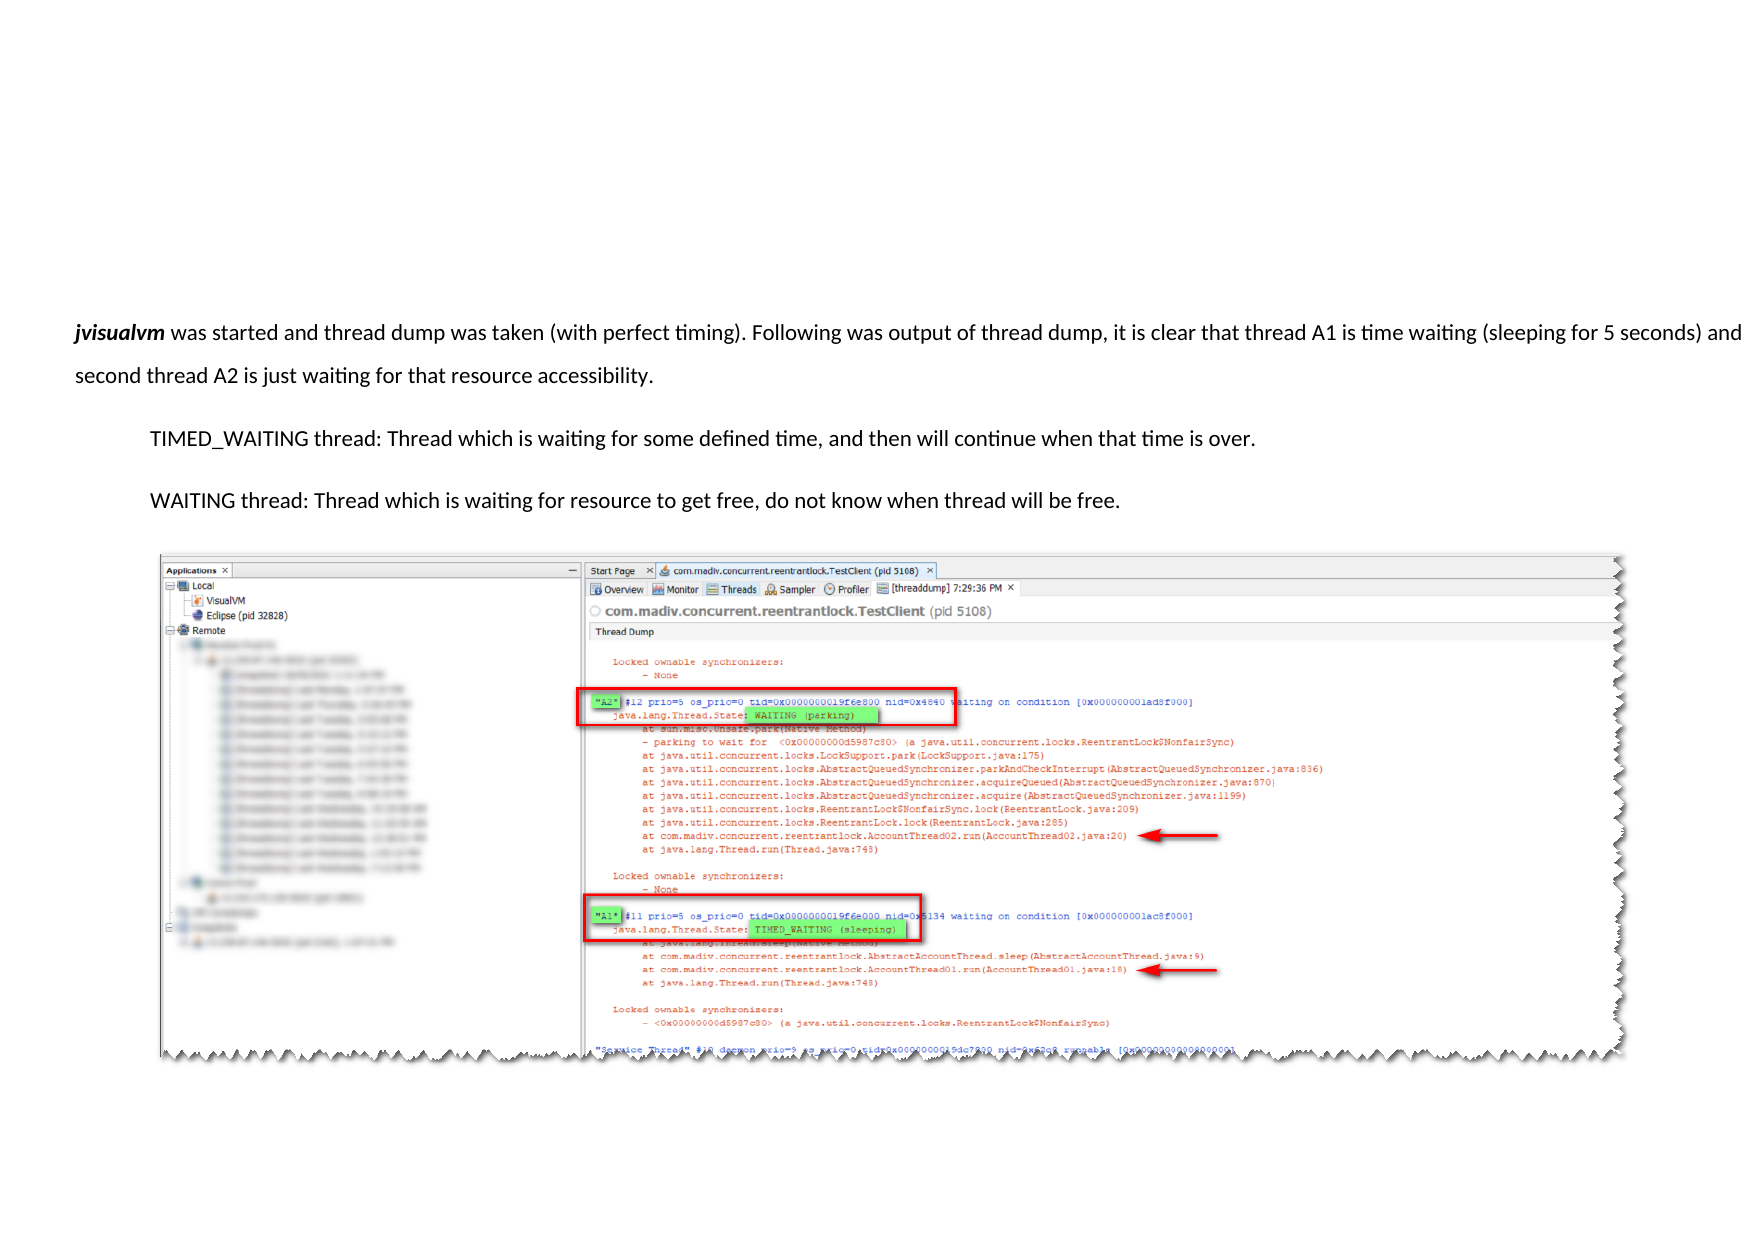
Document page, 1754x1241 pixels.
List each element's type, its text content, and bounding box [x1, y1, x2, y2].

text TIMED_WAITING thread: Thread which is waiting for some defined time, and then will continue when that time is over. [150, 419, 1754, 457]
picture [150, 544, 1639, 1075]
text WAITING thread: Thread which is waiting for resource to get free, do not know when thread will be free. [150, 482, 1754, 519]
text jvisualvm was started and thread dump was taken (with perfect timing). Following was output of thread dump, it is clear that thread A1 is time waiting (sleeping for 5 seconds) and second thread A2 is just waiting for that resource accessibility. [75, 314, 1754, 394]
